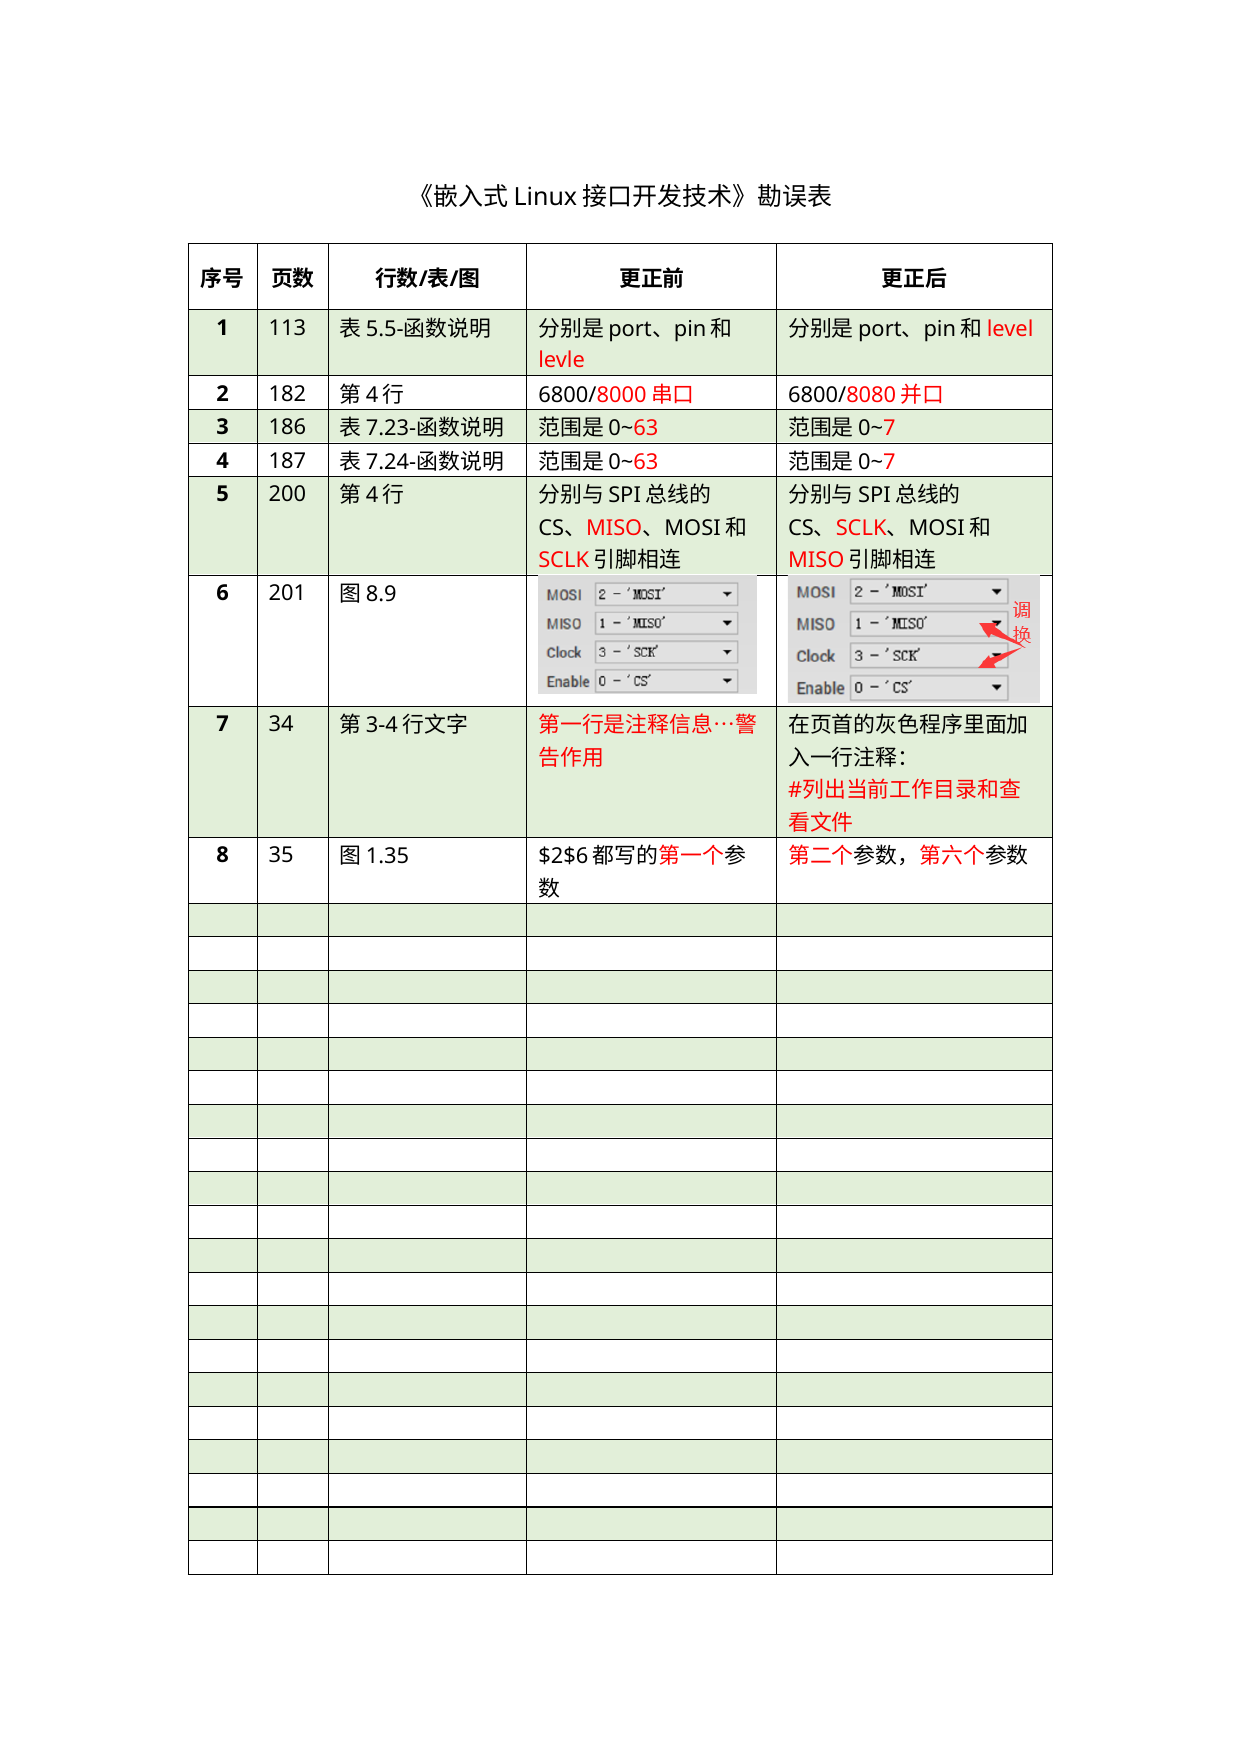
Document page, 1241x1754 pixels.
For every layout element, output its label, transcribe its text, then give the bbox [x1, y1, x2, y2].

table_cell 范围是0~7 [777, 410, 1052, 442]
table_cell 第二个参数，第六个参数 [777, 838, 1052, 903]
table_cell [329, 904, 526, 936]
table_cell [258, 971, 328, 1003]
table_cell [777, 1541, 1052, 1573]
table_cell [777, 1172, 1052, 1204]
table_cell [527, 1306, 776, 1339]
table_cell 分别与SPI总线的CS、SCLK、MOSI和MISO引脚相连 [777, 477, 1052, 574]
table_cell [258, 1071, 328, 1104]
table_cell [777, 1273, 1052, 1305]
table_cell [777, 1038, 1052, 1070]
table_cell [258, 1105, 328, 1137]
table_cell 分别与SPI总线的CS、MISO、MOSI和SCLK引脚相连 [527, 477, 776, 574]
table_cell [777, 1105, 1052, 1137]
table_cell 201 [258, 576, 328, 706]
table_cell [329, 1105, 526, 1137]
table_header 页数 [258, 244, 328, 309]
table_cell 200 [258, 477, 328, 574]
table_cell [329, 1508, 526, 1540]
table_cell 6 [189, 576, 257, 706]
table_cell [189, 1440, 257, 1473]
table_cell [329, 1004, 526, 1037]
table_cell [329, 1340, 526, 1372]
table_cell 第4行 [329, 376, 526, 409]
picture [538, 575, 757, 694]
table_cell [258, 1508, 328, 1540]
table_cell 范围是0~63 [527, 444, 776, 476]
table_cell [258, 1407, 328, 1439]
table_cell [777, 1239, 1052, 1272]
table_cell [777, 1373, 1052, 1406]
table_cell [258, 1474, 328, 1506]
table_cell [527, 1373, 776, 1406]
table_cell [189, 1407, 257, 1439]
table_cell [527, 937, 776, 970]
table_cell [527, 1139, 776, 1171]
table_cell [189, 1139, 257, 1171]
table_cell [189, 1206, 257, 1238]
table_cell 图1.35 [329, 838, 526, 903]
table_cell [189, 1373, 257, 1406]
table_cell 分别是port、pin和level [777, 310, 1052, 375]
table_cell [777, 1139, 1052, 1171]
table_cell [329, 1139, 526, 1171]
table_cell [329, 971, 526, 1003]
table_cell [329, 1239, 526, 1272]
table_cell 分别是port、pin和levle [527, 310, 776, 375]
table_cell 第4行 [329, 477, 526, 574]
table_cell [777, 576, 1052, 706]
table_cell [189, 1541, 257, 1573]
table_cell [258, 1340, 328, 1372]
table_cell [258, 1172, 328, 1204]
table_cell 表7.24-函数说明 [329, 444, 526, 476]
table_cell 35 [258, 838, 328, 903]
table_cell 5 [189, 477, 257, 574]
table_cell [189, 1508, 257, 1540]
table_cell 表5.5-函数说明 [329, 310, 526, 375]
table_cell [527, 1172, 776, 1204]
table_cell [258, 1004, 328, 1037]
table_cell [527, 1340, 776, 1372]
table_cell [189, 1273, 257, 1305]
table_cell 表7.23-函数说明 [329, 410, 526, 442]
table_cell [527, 1206, 776, 1238]
table_cell [527, 1071, 776, 1104]
table_cell 187 [258, 444, 328, 476]
table_cell [329, 937, 526, 970]
table_cell [258, 1273, 328, 1305]
table_cell [189, 937, 257, 970]
table_cell [527, 1038, 776, 1070]
table_cell [777, 1340, 1052, 1372]
table_cell 1 [189, 310, 257, 375]
table_cell [258, 1206, 328, 1238]
table_cell [329, 1306, 526, 1339]
table_cell [777, 1508, 1052, 1540]
table_cell [189, 1239, 257, 1272]
table_cell [527, 576, 776, 706]
table_cell [258, 1139, 328, 1171]
table_cell [527, 1508, 776, 1540]
table_cell [189, 1038, 257, 1070]
table_cell [527, 971, 776, 1003]
table_header 更正前 [527, 244, 776, 309]
table_cell [329, 1541, 526, 1573]
table_cell [258, 1440, 328, 1473]
table_cell [258, 1239, 328, 1272]
table_cell [189, 904, 257, 936]
table_cell 6800/8080并口 [777, 376, 1052, 409]
table_cell [258, 937, 328, 970]
table_cell [527, 1407, 776, 1439]
table_cell [527, 1440, 776, 1473]
table_cell [777, 1306, 1052, 1339]
table_cell 3 [189, 410, 257, 442]
table_cell [258, 904, 328, 936]
table_cell [329, 1071, 526, 1104]
table_cell [189, 1340, 257, 1372]
table_cell [329, 1273, 526, 1305]
table_cell [189, 1474, 257, 1506]
table_cell [258, 1038, 328, 1070]
table_cell [527, 1105, 776, 1137]
table_cell [527, 904, 776, 936]
table_cell [777, 937, 1052, 970]
table_cell [329, 1440, 526, 1473]
table_cell 范围是0~63 [527, 410, 776, 442]
table_cell [189, 1105, 257, 1137]
table_cell [329, 1407, 526, 1439]
table_cell 182 [258, 376, 328, 409]
table_cell [777, 1004, 1052, 1037]
table_header 序号 [189, 244, 257, 309]
table_cell [329, 1373, 526, 1406]
table_cell [777, 904, 1052, 936]
table_cell $2$6都写的第一个参数 [527, 838, 776, 903]
table_cell [189, 1004, 257, 1037]
table_cell [527, 1004, 776, 1037]
picture [787, 575, 1040, 703]
table_cell [527, 1541, 776, 1573]
table_cell [527, 1239, 776, 1272]
table_cell 第3-4行文字 [329, 707, 526, 837]
table_cell [189, 971, 257, 1003]
table_cell [258, 1541, 328, 1573]
table_cell [527, 1474, 776, 1506]
table_cell [329, 1474, 526, 1506]
table_cell 186 [258, 410, 328, 442]
table_cell 6800/8000串口 [527, 376, 776, 409]
table_cell [527, 1273, 776, 1305]
table_cell [777, 1206, 1052, 1238]
table_cell 图8.9 [329, 576, 526, 706]
table_cell [777, 971, 1052, 1003]
table_cell [777, 1440, 1052, 1473]
table_cell [329, 1038, 526, 1070]
table_cell [777, 1474, 1052, 1506]
table_cell 8 [189, 838, 257, 903]
table_cell [258, 1373, 328, 1406]
table_cell 第一行是注释信息…警告作用 [527, 707, 776, 837]
table_cell [189, 1071, 257, 1104]
table_cell 7 [189, 707, 257, 837]
table_header 更正后 [777, 244, 1052, 309]
table_cell [777, 1407, 1052, 1439]
table_cell 113 [258, 310, 328, 375]
table_header 行数/表/图 [329, 244, 526, 309]
table_cell 34 [258, 707, 328, 837]
table_cell [189, 1306, 257, 1339]
table_cell 2 [189, 376, 257, 409]
table_cell 在页首的灰色程序里面加入一行注释： #列出当前工作目录和查看文件 [777, 707, 1052, 837]
table_cell [329, 1206, 526, 1238]
text 《嵌入式Linux接口开发技术》勘误表 [187, 162, 1053, 227]
table_cell 范围是0~7 [777, 444, 1052, 476]
table_cell [258, 1306, 328, 1339]
table_cell [189, 1172, 257, 1204]
table_cell [329, 1172, 526, 1204]
table_cell 4 [189, 444, 257, 476]
table_cell [777, 1071, 1052, 1104]
